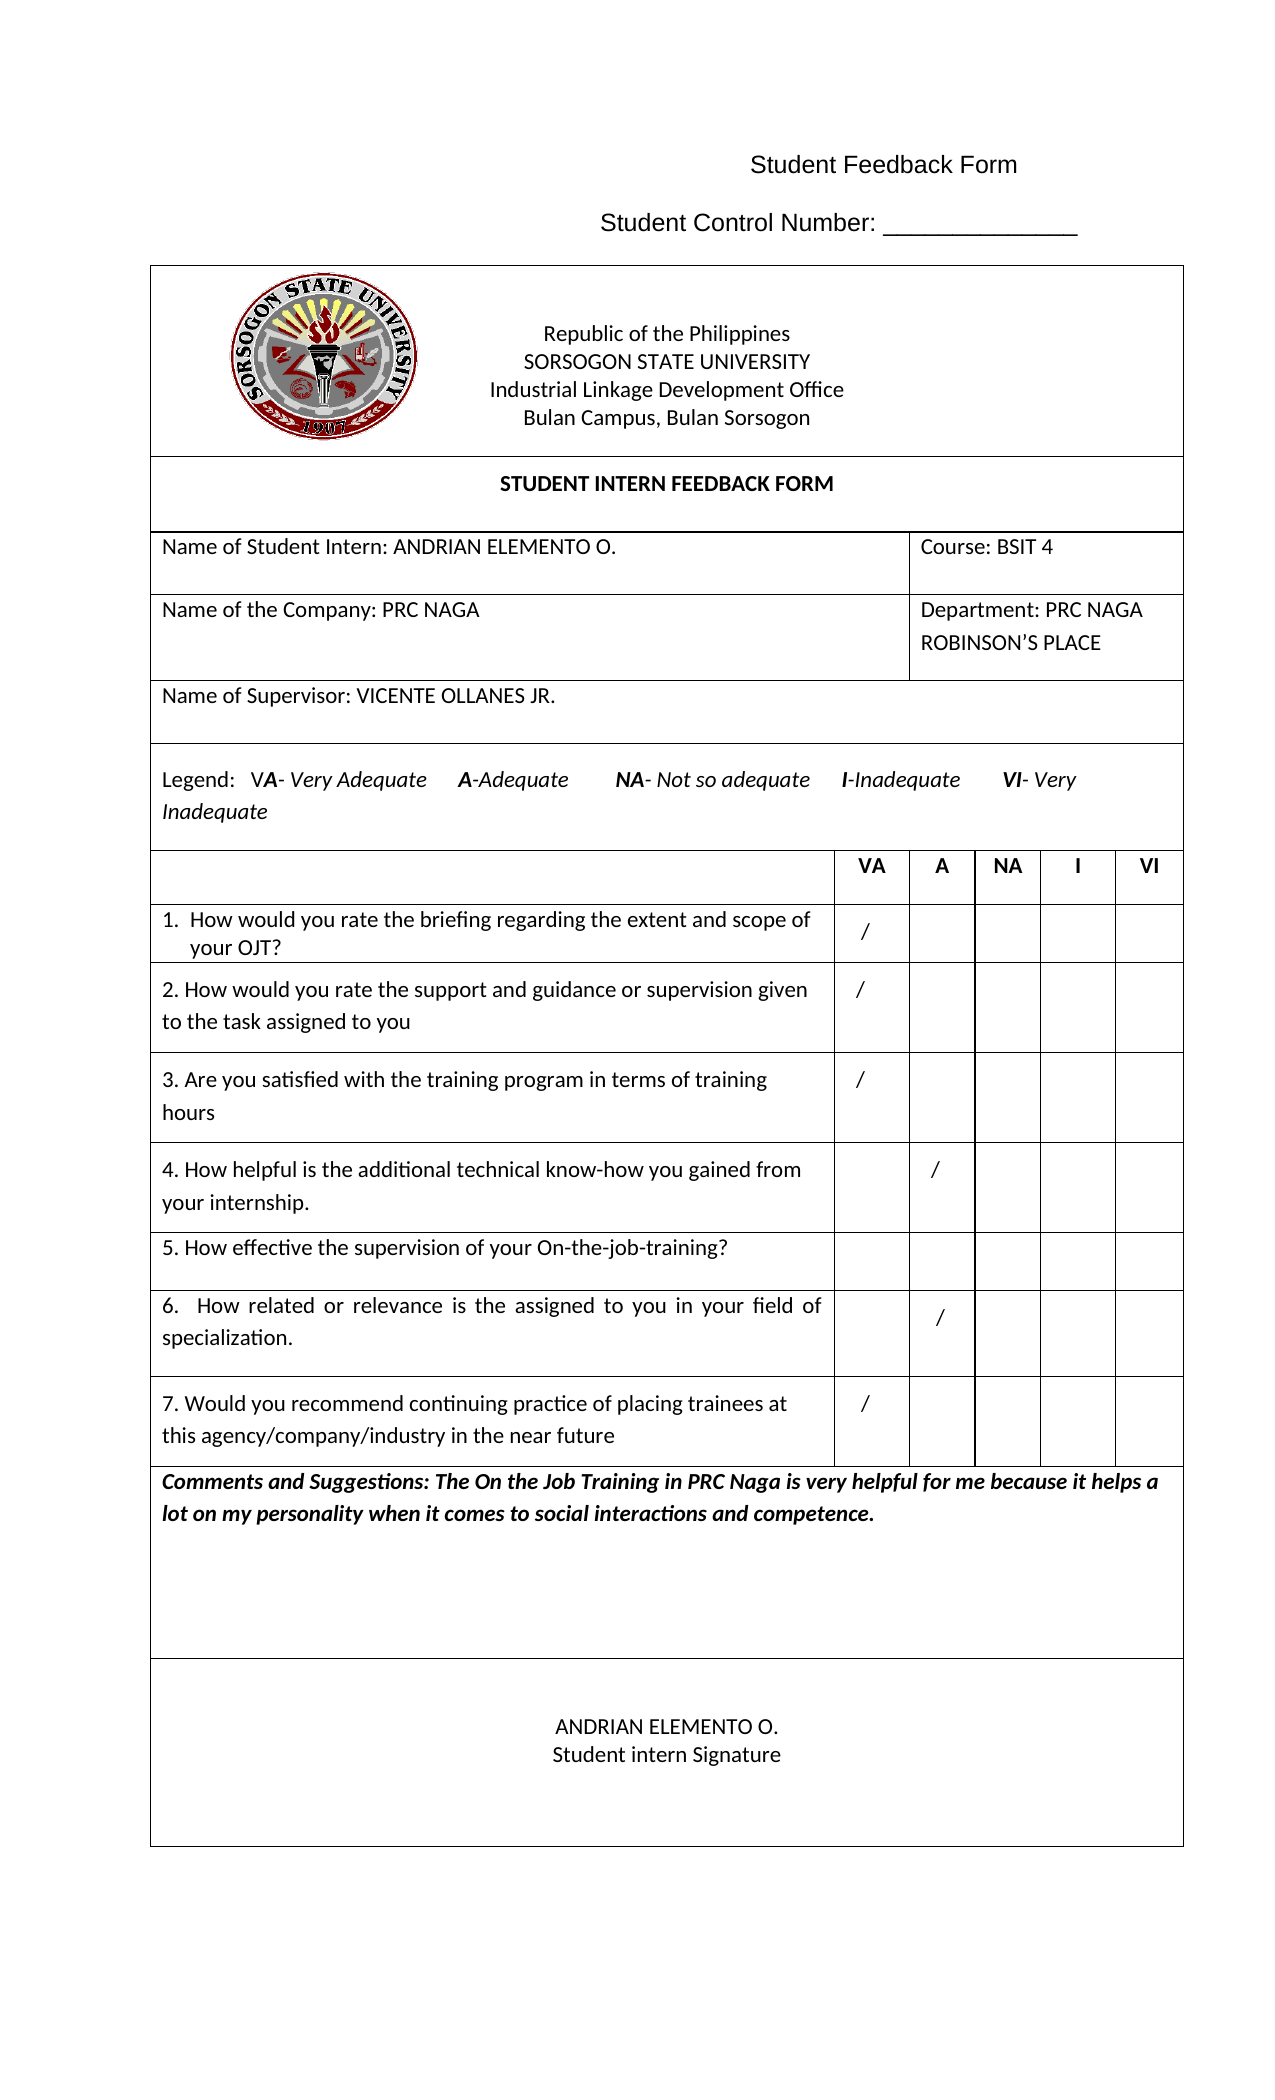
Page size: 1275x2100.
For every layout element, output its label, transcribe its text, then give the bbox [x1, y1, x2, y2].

table_cell [976, 1291, 1040, 1376]
table_cell / [910, 1143, 974, 1232]
table_cell [1041, 1233, 1115, 1290]
table_cell [835, 1143, 909, 1232]
table_cell [1116, 1233, 1183, 1290]
table_cell / [835, 1053, 909, 1142]
table_cell 5. How effective the supervision of your On-the-job-training? [151, 1233, 834, 1290]
table_cell [1041, 1377, 1115, 1466]
table_cell [1116, 1143, 1183, 1232]
table_cell VI [1116, 851, 1183, 904]
table_cell [976, 1233, 1040, 1290]
table_cell Name of Supervisor: VICENTE OLLANES JR. [151, 681, 1183, 743]
table_cell [976, 1053, 1040, 1142]
table_cell [910, 905, 974, 962]
table_cell [1041, 905, 1115, 962]
text Student Control Number: ______________ [600, 207, 1125, 236]
table_cell How would you rate the briefing regarding the extent and scope of your OJT? [151, 905, 834, 962]
table_cell [1041, 1143, 1115, 1232]
table_cell 4. How helpful is the additional technical know-how you gained from your internship. [151, 1143, 834, 1232]
table_cell ANDRIAN ELEMENTO O. Student intern Signature [151, 1659, 1183, 1846]
table_cell VA [835, 851, 909, 904]
table_cell Legend: VA- Very Adequate A-Adequate NA- Not so adequate I-Inadequate VI- Very Inadequate [151, 744, 1183, 850]
table_cell 2. How would you rate the support and guidance or supervision given to the task assigned to you [151, 963, 834, 1052]
table_cell [976, 1143, 1040, 1232]
table_cell 3. Are you satisfied with the training program in terms of training hours [151, 1053, 834, 1142]
table_cell Comments and Suggestions: The On the Job Training in PRC Naga is very helpful for me because it helps a lot on my personality when it comes to social interactions and competence. [151, 1467, 1183, 1658]
table_cell Name of Student Intern: ANDRIAN ELEMENTO O. [151, 533, 909, 594]
table_cell [910, 1053, 974, 1142]
table_cell [1041, 1053, 1115, 1142]
table_cell NA [976, 851, 1040, 904]
table_cell Department: PRC NAGA ROBINSON’S PLACE [910, 595, 1183, 680]
table_cell [976, 1377, 1040, 1466]
table_cell [1041, 963, 1115, 1052]
table_cell Name of the Company: PRC NAGA [151, 595, 909, 680]
table_cell [910, 963, 974, 1052]
table_cell [1116, 1291, 1183, 1376]
table_cell [910, 1377, 974, 1466]
table_cell / [835, 963, 909, 1052]
table_cell A [910, 851, 974, 904]
table_cell 6. How related or relevance is the assigned to you in your field of specialization. [151, 1291, 834, 1376]
table_header Republic of the Philippines SORSOGON STATE UNIVERSITY Industrial Linkage Development Office Bulan Campus, Bulan Sorsogon [151, 266, 1183, 456]
table_cell 7. Would you recommend continuing practice of placing trainees at this agency/company/industry in the near future [151, 1377, 834, 1466]
text Student Feedback Form [750, 150, 1125, 179]
table_cell [1116, 1377, 1183, 1466]
table_cell [151, 851, 834, 904]
table_cell I [1041, 851, 1115, 904]
table_cell / [835, 1377, 909, 1466]
table_cell [1041, 1291, 1115, 1376]
table_cell [1116, 905, 1183, 962]
table_cell STUDENT INTERN FEEDBACK FORM [151, 457, 1183, 531]
table_cell [835, 1233, 909, 1290]
table_cell [1116, 1053, 1183, 1142]
table_cell [1116, 963, 1183, 1052]
table_cell [976, 963, 1040, 1052]
table_cell Course: BSIT 4 [910, 533, 1183, 594]
table_cell [835, 1291, 909, 1376]
table_cell [976, 905, 1040, 962]
table_cell / [910, 1291, 974, 1376]
table_cell / [835, 905, 909, 962]
table_cell [910, 1233, 974, 1290]
